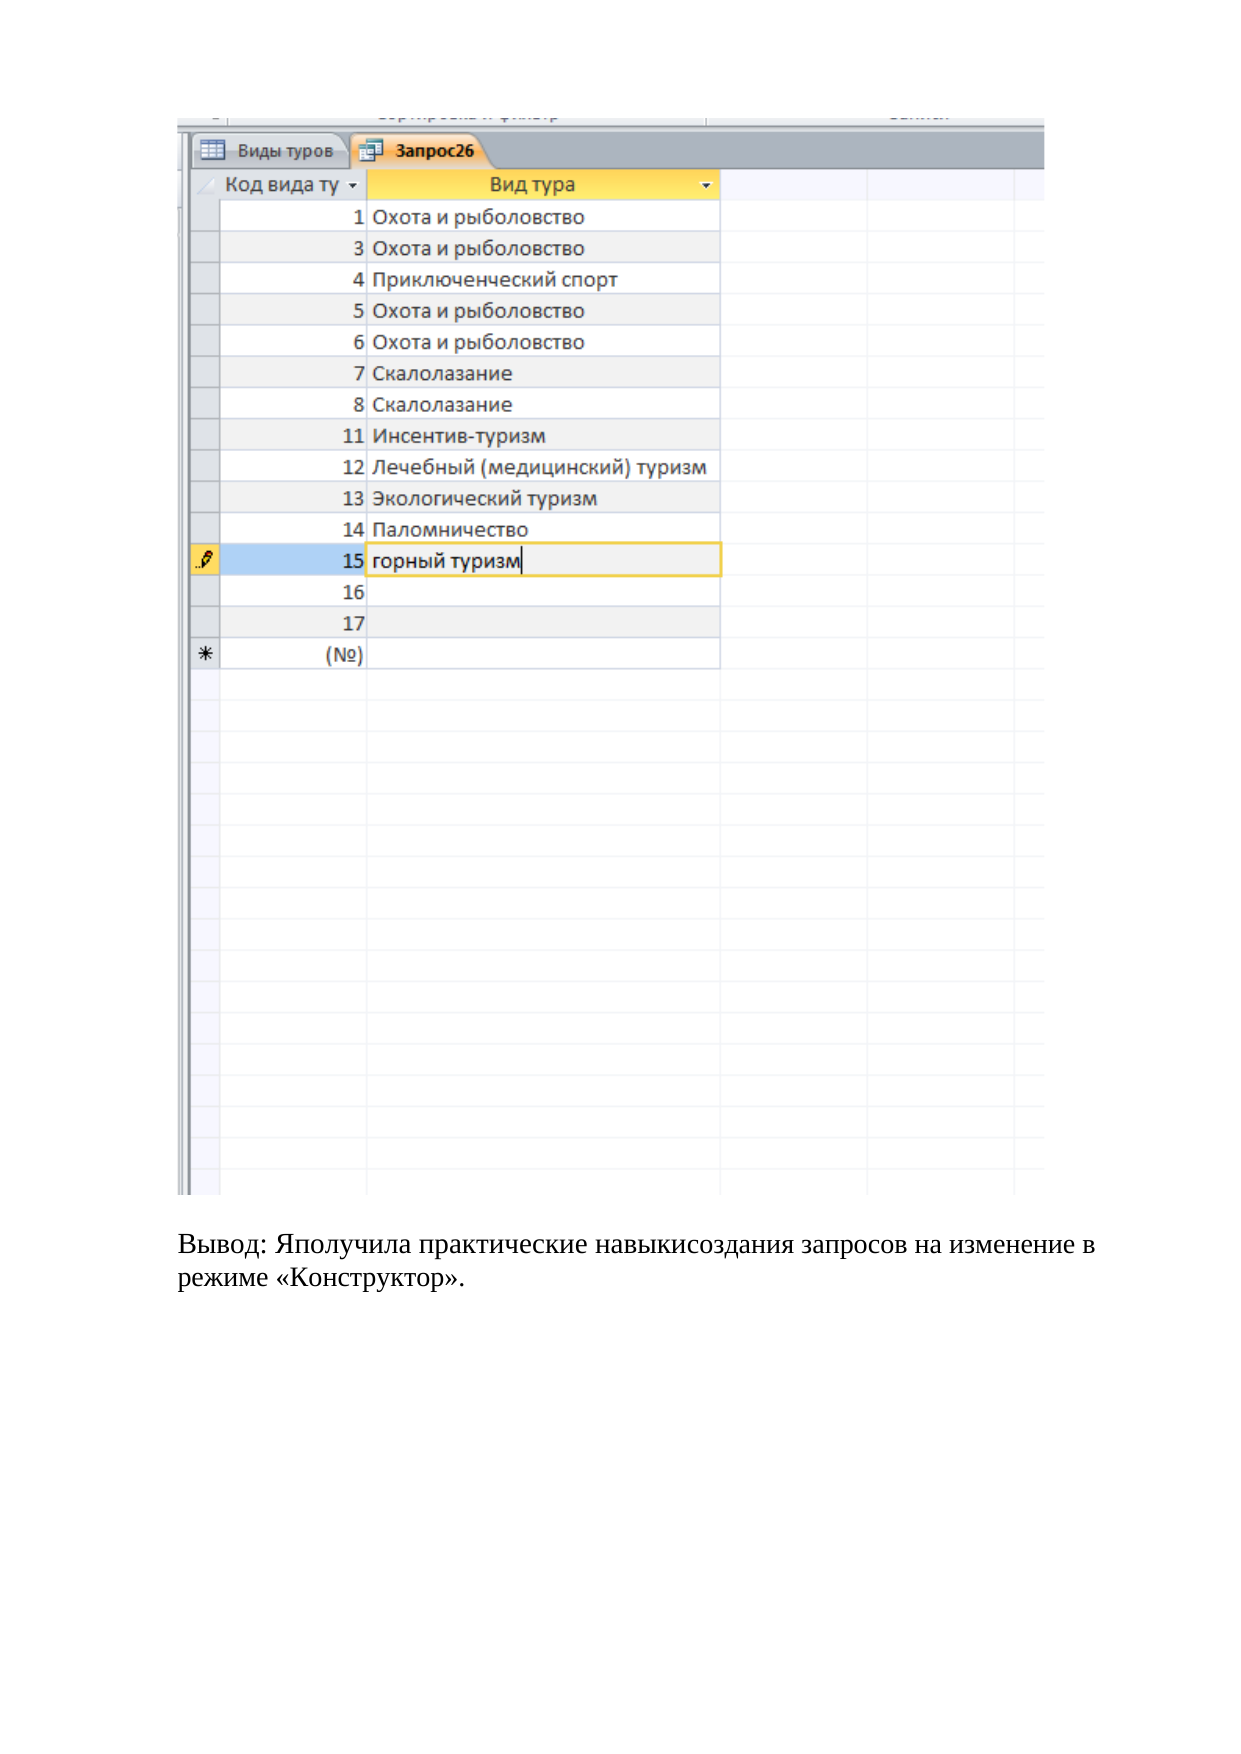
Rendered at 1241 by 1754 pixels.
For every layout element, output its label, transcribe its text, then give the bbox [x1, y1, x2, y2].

picture [177, 118, 1045, 1195]
text Вывод: Яполучила практические навыкисоздания запросов на изменение в режиме «Конструктор». [177, 1226, 1152, 1292]
